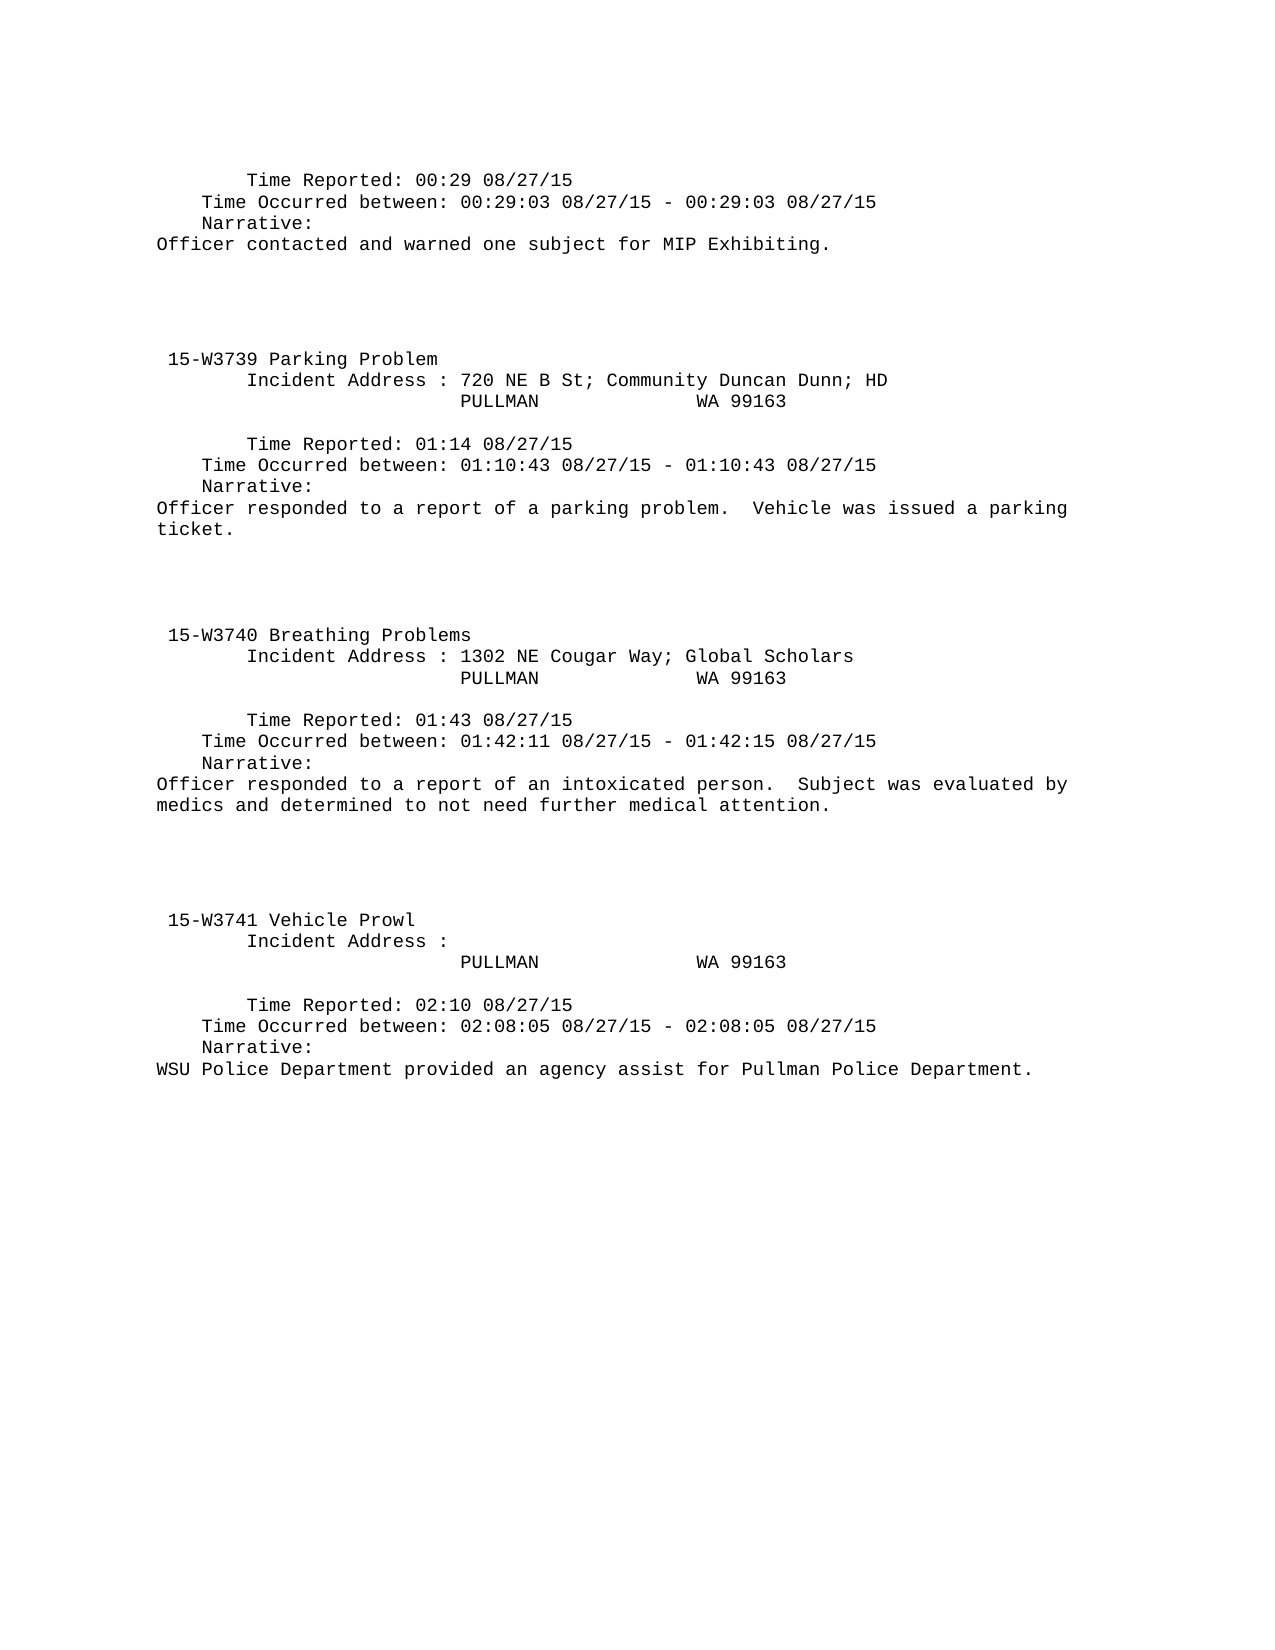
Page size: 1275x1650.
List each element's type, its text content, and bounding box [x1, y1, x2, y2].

text Narrative: [156, 753, 1118, 775]
text Officer responded to a report of a parking problem. Vehicle was issued a parking ticket. [156, 498, 1118, 541]
text Narrative: [156, 477, 1118, 498]
text Time Reported: 01:43 08/27/15 [156, 711, 1118, 732]
text Time Occurred between: 01:42:11 08/27/15 - 01:42:15 08/27/15 [156, 732, 1118, 753]
text Time Reported: 01:14 08/27/15 [156, 435, 1118, 456]
text Time Reported: 00:29 08/27/15 [156, 171, 1118, 192]
text Time Occurred between: 02:08:05 08/27/15 - 02:08:05 08/27/15 [156, 1017, 1118, 1038]
text 15-W3741 Vehicle Prowl [156, 911, 1118, 932]
text Time Reported: 02:10 08/27/15 [156, 996, 1118, 1017]
text Incident Address : 1302 NE Cougar Way; Global Scholars [156, 647, 1118, 668]
text 15-W3739 Parking Problem [156, 350, 1118, 371]
text PULLMAN WA 99163 [156, 668, 1118, 690]
text Incident Address : [156, 932, 1118, 953]
text Narrative: [156, 214, 1118, 235]
text Officer responded to a report of an intoxicated person. Subject was evaluated by medics and determined to not need further medical attention. [156, 775, 1118, 817]
text 15-W3740 Breathing Problems [156, 626, 1118, 647]
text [156, 235, 1118, 256]
text Narrative: [156, 1038, 1118, 1059]
text PULLMAN WA 99163 [156, 953, 1118, 974]
text Time Occurred between: 00:29:03 08/27/15 - 00:29:03 08/27/15 [156, 192, 1118, 214]
text Incident Address : 720 NE B St; Community Duncan Dunn; HD [156, 371, 1118, 392]
text PULLMAN WA 99163 [156, 392, 1118, 413]
text Time Occurred between: 01:10:43 08/27/15 - 01:10:43 08/27/15 [156, 456, 1118, 477]
text WSU Police Department provided an agency assist for Pullman Police Department. [156, 1059, 1118, 1081]
